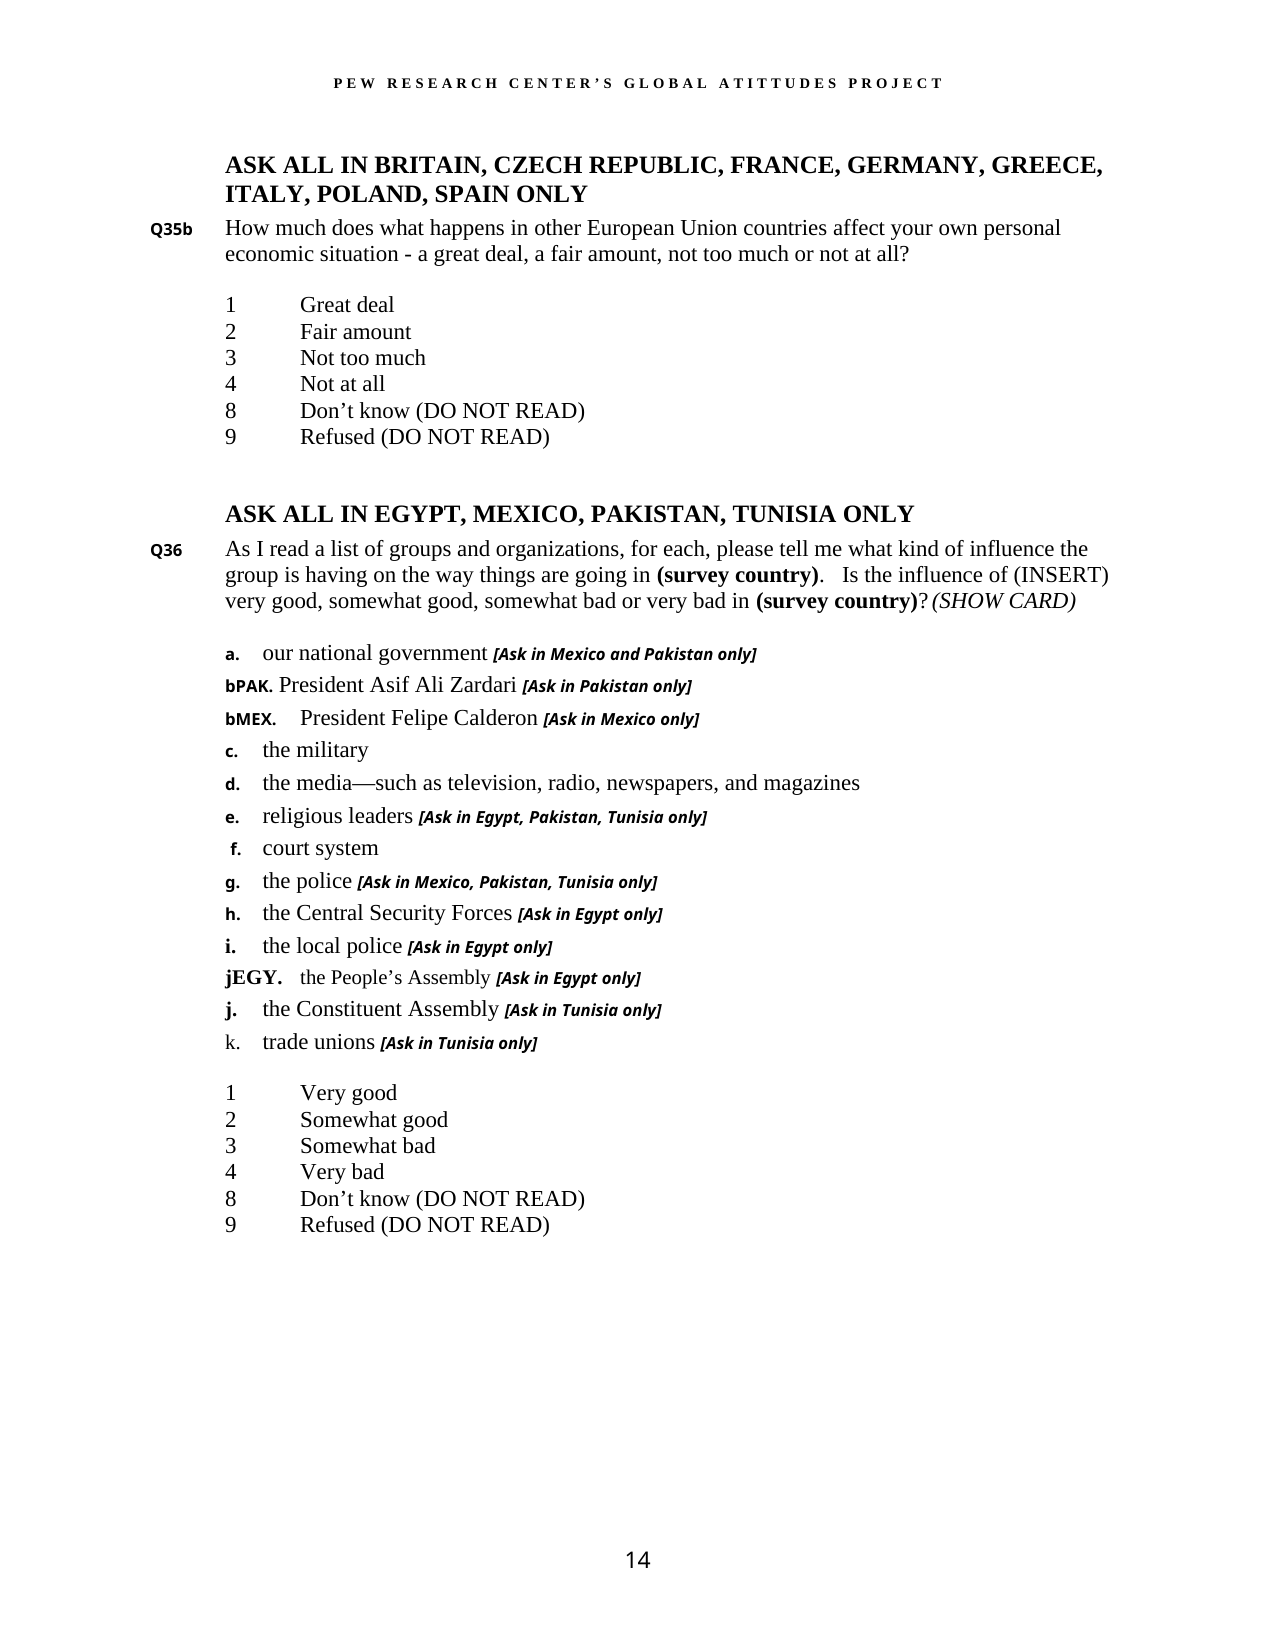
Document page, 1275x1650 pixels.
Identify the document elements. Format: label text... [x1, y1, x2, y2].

list d. the media—such as television, radio, newspapers, and magazines [225, 769, 1125, 795]
list f. court system [225, 834, 1125, 861]
list bPAK. President Asif Ali Zardari [Ask in Pakistan only] [225, 671, 1125, 698]
list e. religious leaders [Ask in Egypt, Pakistan, Tunisia only] [225, 802, 1125, 828]
text 8 Don’t know (DO NOT READ) [225, 1185, 1125, 1211]
text 2 Fair amount [225, 318, 1125, 344]
text 2 Somewhat good [225, 1106, 1125, 1132]
list c. the military [225, 736, 1125, 763]
text 1 Very good [225, 1079, 1125, 1106]
list j. the Constituent Assembly [Ask in Tunisia only] [225, 995, 1125, 1022]
text 9 Refused (DO NOT READ) [225, 1211, 1125, 1237]
text 8 Don’t know (DO NOT READ) [225, 397, 1125, 423]
list i. the local police [Ask in Egypt only] [225, 932, 1125, 958]
text ASK ALL IN Britain, CZECH REPUBLIC, France, Germany, GREECE, ITALY, poland, SPAIN ONLY [225, 150, 1125, 207]
text Q35b How much does what happens in other European Union countries affect your own personal economic situation - a great deal, a fair amount, not too much or not at all? [150, 214, 1125, 266]
text 4 Very bad [225, 1158, 1125, 1185]
text 4 Not at all [225, 371, 1125, 397]
list g. the police [Ask in Mexico, Pakistan, Tunisia only] [225, 867, 1125, 893]
text 1 Great deal [225, 291, 1125, 318]
text Q36 As I read a list of groups and organizations, for each, please tell me what kind of influence the group is having on the way things are going in (survey country). Is the influence of (INSERT) very good, somewhat good, somewhat bad or very bad in (survey country)? (SHOW CARD) [150, 534, 1125, 614]
text ASK ALL IN EGYPT, MEXICO, PAKISTAN, TUNISIA ONLY [225, 499, 1125, 528]
list k. trade unions [Ask in Tunisia only] [225, 1028, 1125, 1054]
text 3 Somewhat bad [225, 1132, 1125, 1158]
list h. the Central Security Forces [Ask in Egypt only] [225, 899, 1125, 926]
text 3 Not too much [225, 344, 1125, 371]
list jEGY. the People’s Assembly [Ask in Egypt only] [225, 965, 1125, 989]
text 9 Refused (DO NOT READ) [225, 423, 1125, 449]
list bMEX. President Felipe Calderon [Ask in Mexico only] [225, 704, 1125, 730]
list a. our national government [Ask in Mexico and Pakistan only] [225, 639, 1125, 665]
